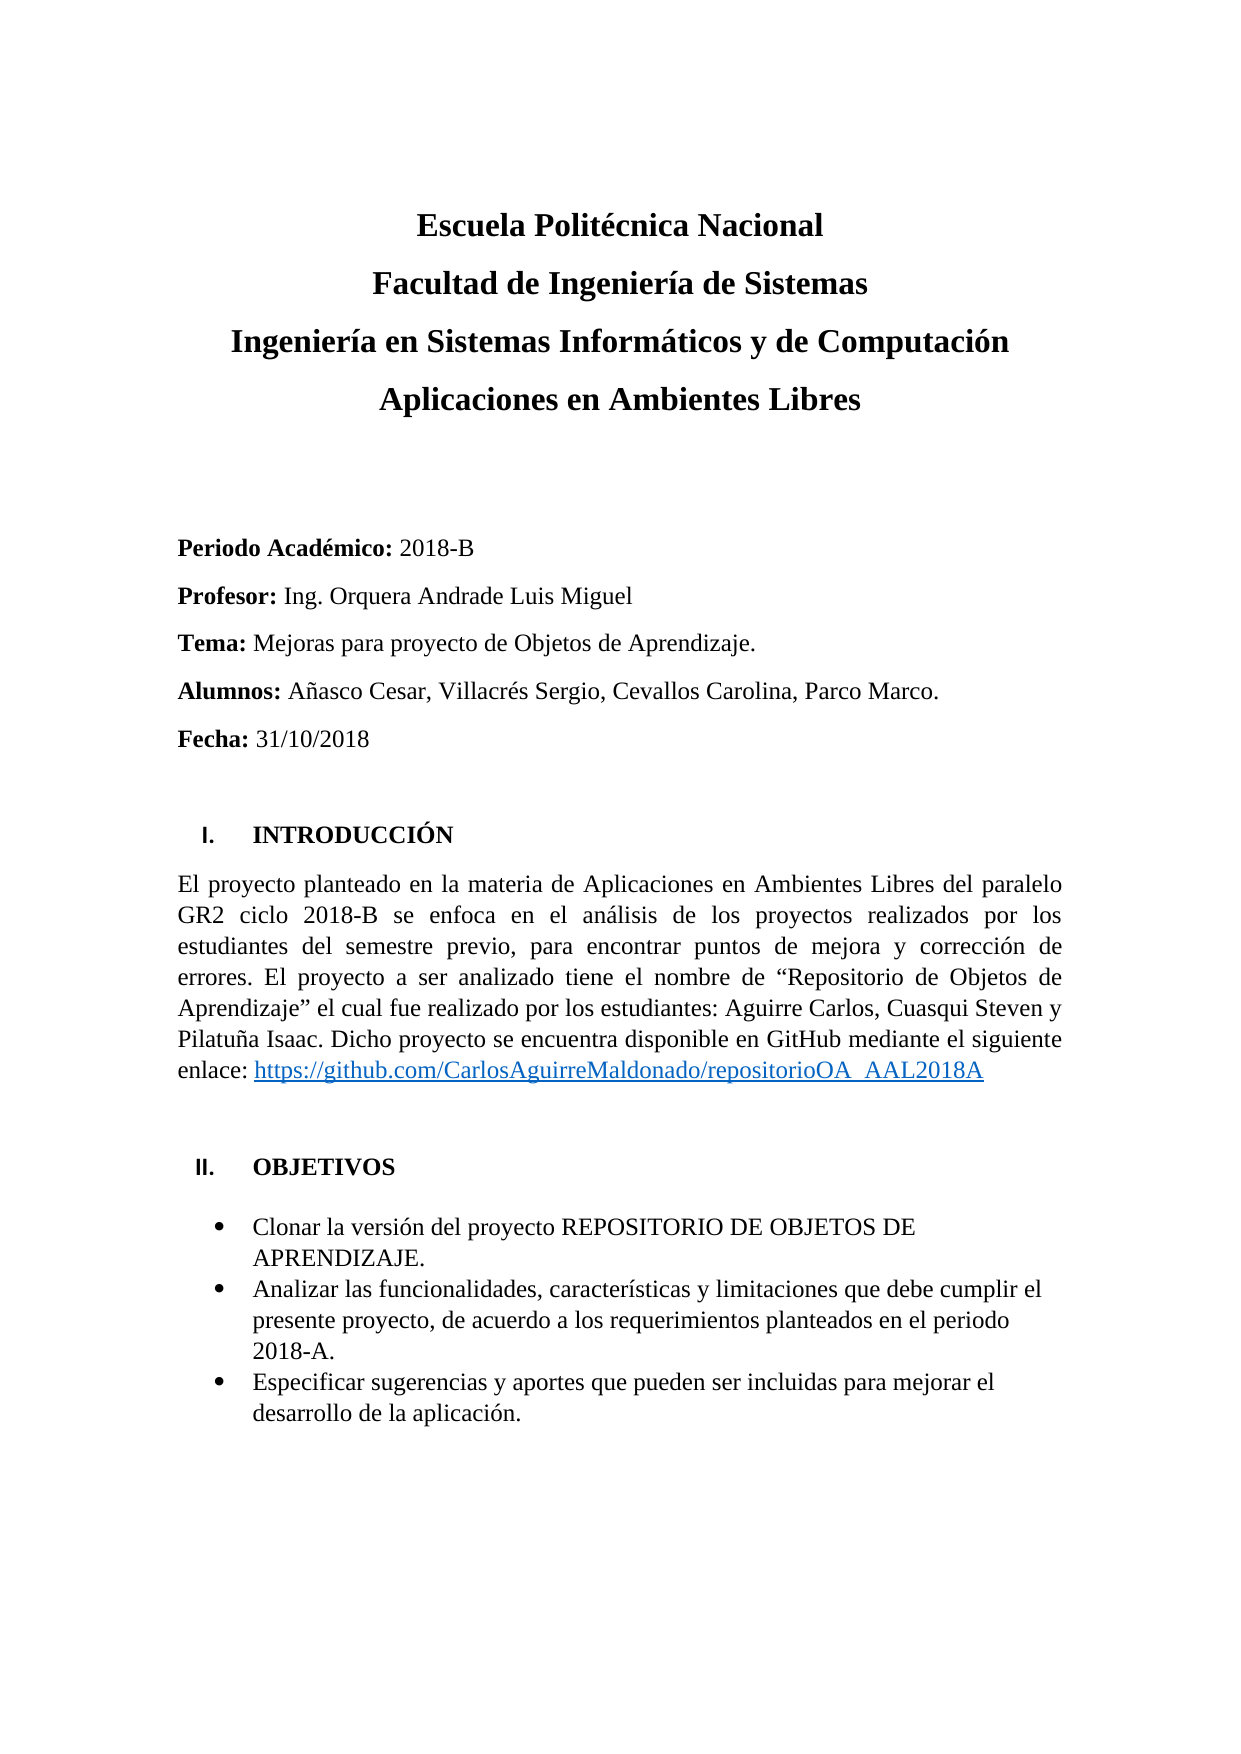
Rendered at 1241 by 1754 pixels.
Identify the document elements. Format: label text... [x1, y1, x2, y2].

text Facultad de Ingeniería de Sistemas [177, 264, 1063, 302]
text Tema: Mejoras para proyecto de Objetos de Aprendizaje. [177, 628, 1063, 657]
text Aplicaciones en Ambientes Libres [177, 380, 1063, 418]
text Profesor: Ing. Orquera Andrade Luis Miguel [177, 581, 1063, 609]
text Periodo Académico: 2018-B [177, 533, 1063, 562]
list INTRODUCCIÓN [215, 819, 1063, 850]
list Clonar la versión del proyecto REPOSITORIO DE OBJETOS DE APRENDIZAJE. [215, 1212, 1063, 1272]
list Especificar sugerencias y aportes que pueden ser incluidas para mejorar el desarrollo de la aplicación. [215, 1367, 1063, 1427]
list Analizar las funcionalidades, características y limitaciones que debe cumplir el presente proyecto, de acuerdo a los requerimientos planteados en el periodo 2018-A. [215, 1274, 1063, 1365]
text Alumnos: Añasco Cesar, Villacrés Sergio, Cevallos Carolina, Parco Marco. [177, 676, 1063, 705]
text Escuela Politécnica Nacional [177, 206, 1063, 244]
text Ingeniería en Sistemas Informáticos y de Computación [177, 322, 1063, 360]
text Fecha: 31/10/2018 [177, 724, 1063, 753]
text El proyecto planteado en la materia de Aplicaciones en Ambientes Libres del paralelo GR2 ciclo 2018-B se enfoca en el análisis de los proyectos realizados por los estudiantes del semestre previo, para encontrar puntos de mejora y corrección de errores. El proyecto a ser analizado tiene el nombre de “Repositorio de Objetos de Aprendizaje” el cual fue realizado por los estudiantes: Aguirre Carlos, Cuasqui Steven y Pilatuña Isaac. Dicho proyecto se encuentra disponible en GitHub mediante el siguiente enlace: https://github.com/CarlosAguirreMaldonado/repositorioOA_AAL2018A [177, 869, 1063, 1084]
list OBJETIVOS [215, 1151, 1063, 1181]
